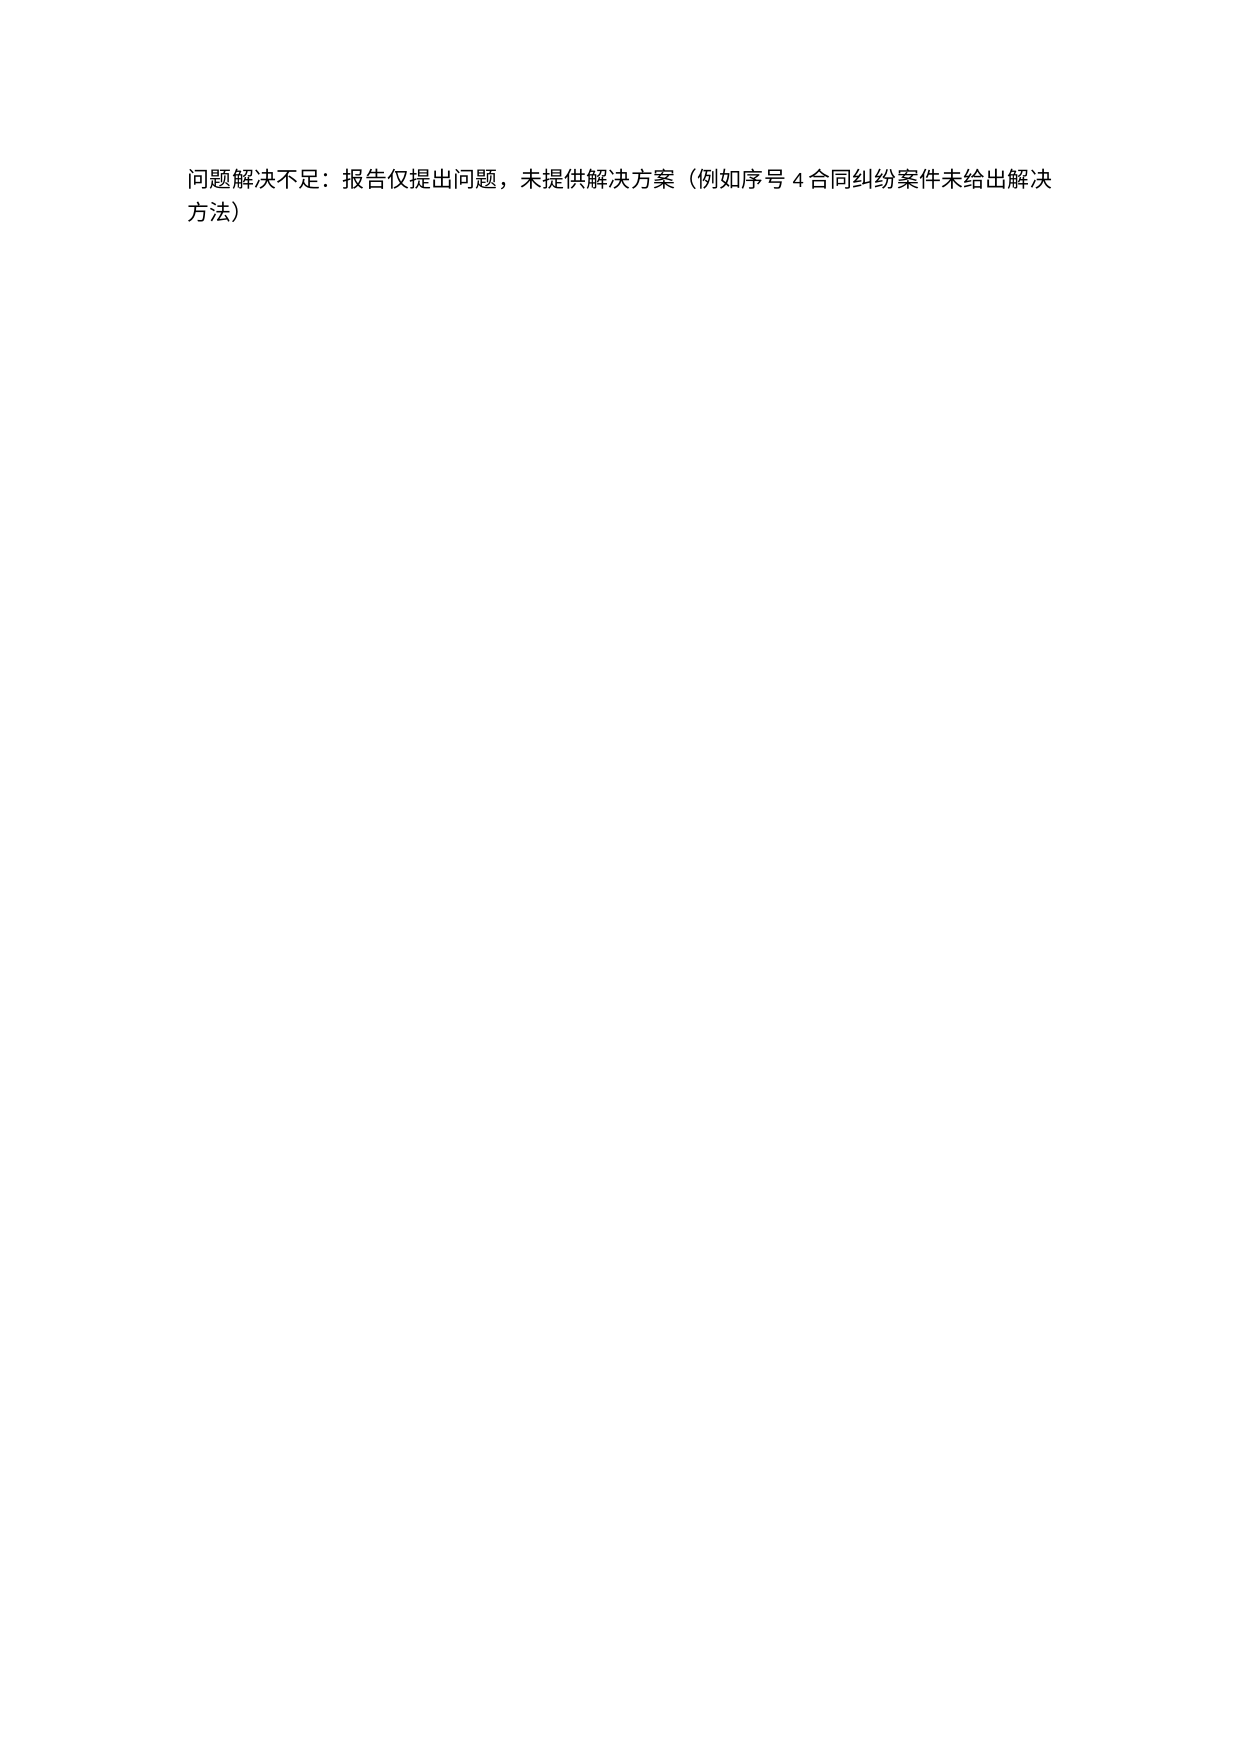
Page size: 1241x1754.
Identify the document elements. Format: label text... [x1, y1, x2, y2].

text 问题解决不足：报告仅提出问题，未提供解决方案（例如序号4合同纠纷案件未给出解决方法） [187, 162, 1053, 227]
